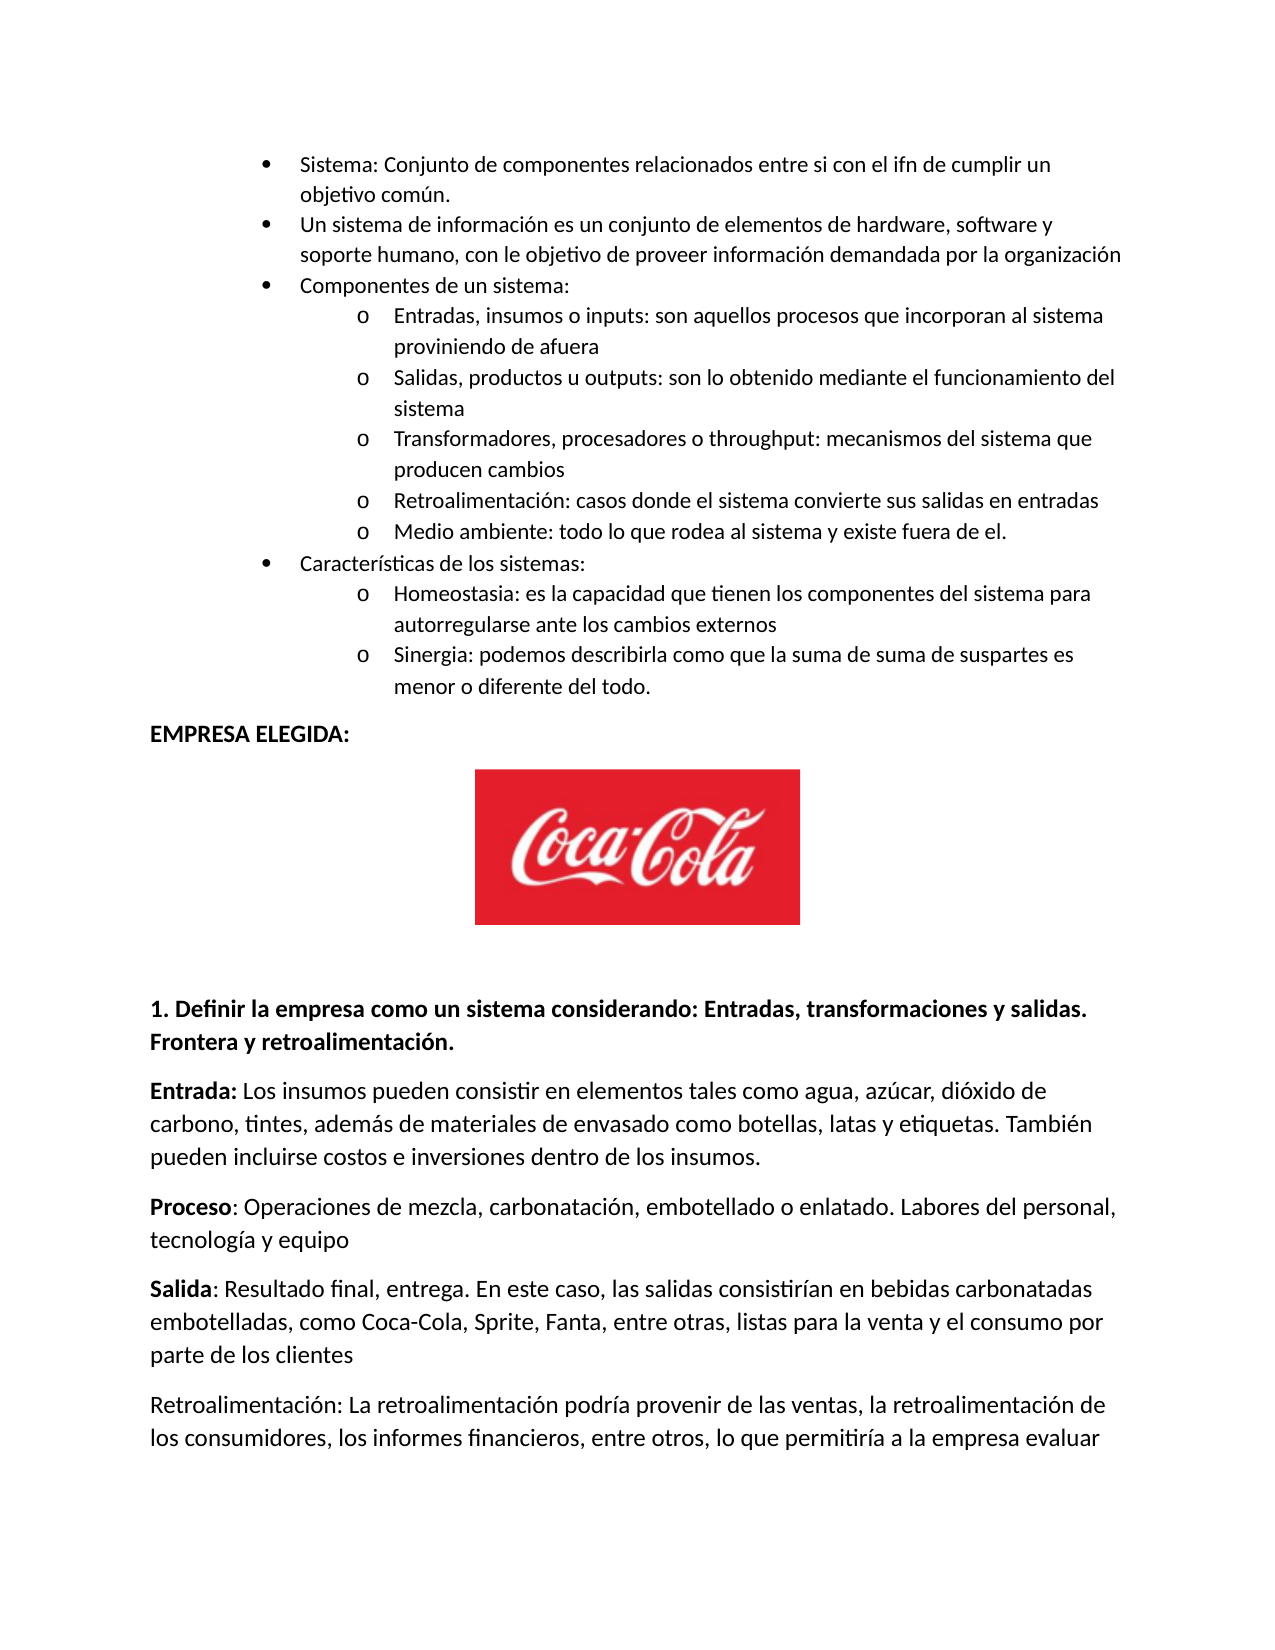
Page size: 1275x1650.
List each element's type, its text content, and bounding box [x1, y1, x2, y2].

list Retroalimentación: casos donde el sistema convierte sus salidas en entradas [356, 486, 1125, 515]
text Proceso: Operaciones de mezcla, carbonatación, embotellado o enlatado. Labores del personal, tecnología y equipo [150, 1191, 1125, 1254]
list Componentes de un sistema: [262, 271, 1125, 299]
picture [475, 768, 800, 925]
text Entrada: Los insumos pueden consistir en elementos tales como agua, azúcar, dióxido de carbono, tintes, además de materiales de envasado como botellas, latas y etiquetas. También pueden incluirse costos e inversiones dentro de los insumos. [150, 1075, 1125, 1172]
list Un sistema de información es un conjunto de elementos de hardware, software y soporte humano, con le objetivo de proveer información demandada por la organización [262, 210, 1125, 269]
text Salida: Resultado final, entrega. En este caso, las salidas consistirían en bebidas carbonatadas embotelladas, como Coca-Cola, Sprite, Fanta, entre otras, listas para la venta y el consumo por parte de los clientes [150, 1273, 1125, 1370]
list Sistema: Conjunto de componentes relacionados entre si con el ifn de cumplir un objetivo común. [262, 150, 1125, 208]
list Características de los sistemas: [262, 549, 1125, 577]
list Salidas, productos u outputs: son lo obtenido mediante el funcionamiento del sistema [356, 363, 1125, 422]
text EMPRESA ELEGIDA: [150, 719, 1125, 749]
list Medio ambiente: todo lo que rodea al sistema y existe fuera de el. [356, 517, 1125, 546]
list Homeostasia: es la capacidad que tienen los componentes del sistema para autorregularse ante los cambios externos [356, 579, 1125, 638]
text 1. Definir la empresa como un sistema considerando: Entradas, transformaciones y salidas. Frontera y retroalimentación. [150, 993, 1125, 1056]
list Entradas, insumos o inputs: son aquellos procesos que incorporan al sistema proviniendo de afuera [356, 301, 1125, 360]
list Sinergia: podemos describirla como que la suma de suma de suspartes es menor o diferente del todo. [356, 640, 1125, 700]
list Transformadores, procesadores o throughput: mecanismos del sistema que producen cambios [356, 424, 1125, 483]
